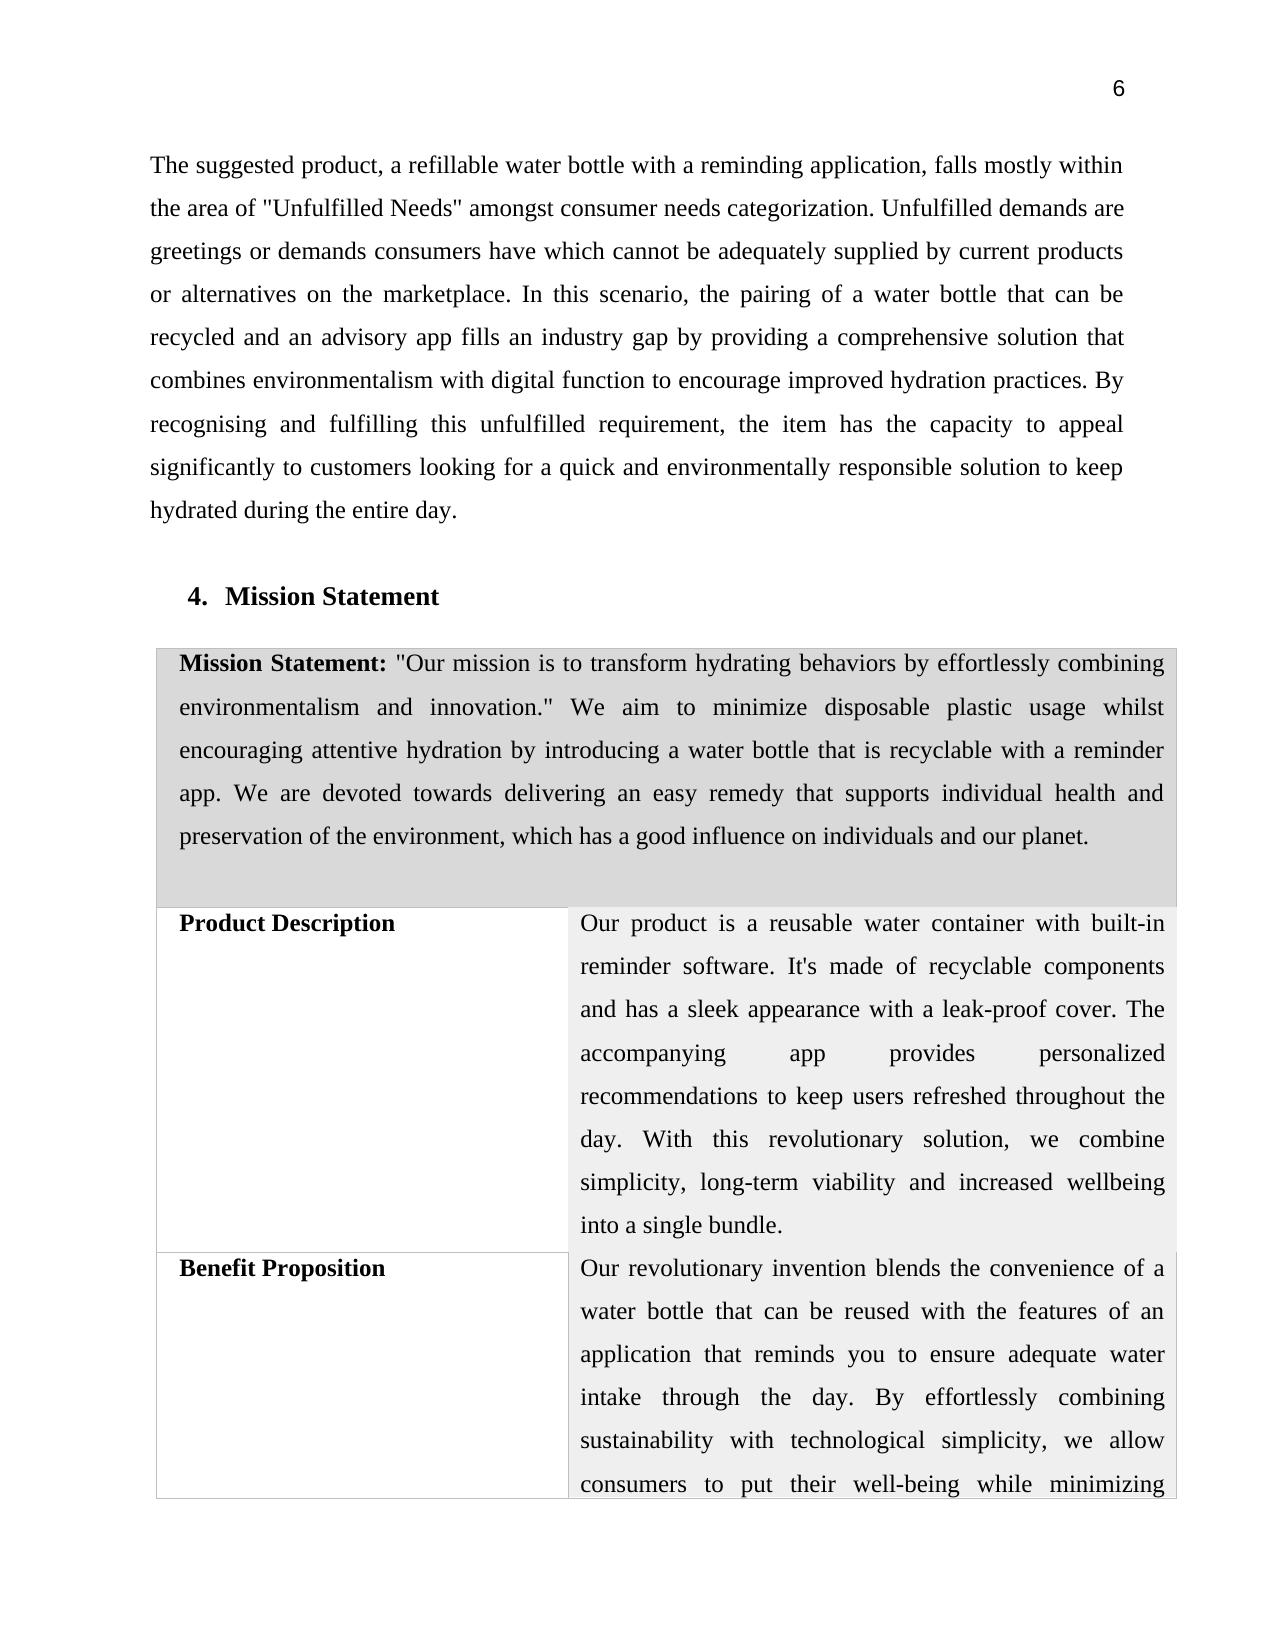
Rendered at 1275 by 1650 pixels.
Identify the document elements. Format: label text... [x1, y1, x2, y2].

subtitle Mission Statement [187, 580, 1125, 611]
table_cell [569, 1253, 1176, 1497]
table_cell Our product is a reusable water container with built-in reminder software. It's made of recyclable components and has a sleek appearance with a leak-proof cover. The accompanying app provides personalized recommendations to keep users refreshed throughout the day. With this revolutionary solution, we combine simplicity, long-term viability and increased wellbeing into a single bundle. [569, 908, 1176, 1252]
table_cell Benefit Proposition [157, 1253, 568, 1497]
text The suggested product, a refillable water bottle with a reminding application, falls mostly within the area of "Unfulfilled Needs" amongst consumer needs categorization. Unfulfilled demands are greetings or demands consumers have which cannot be adequately supplied by current products or alternatives on the marketplace. In this scenario, the pairing of a water bottle that can be recycled and an advisory app fills an industry gap by providing a comprehensive solution that combines environmentalism with digital function to encourage improved hydration practices. By recognising and fulfilling this unfulfilled requirement, the item has the capacity to appeal significantly to customers looking for a quick and environmentally responsible solution to keep hydrated during the entire day. [150, 150, 1125, 524]
table_cell Product Description [157, 908, 568, 1252]
table_header Mission Statement: "Our mission is to transform hydrating behaviors by effortlessly combining environmentalism and innovation." We aim to minimize disposable plastic usage whilst encouraging attentive hydration by introducing a water bottle that is recyclable with a reminder app. We are devoted towards delivering an easy remedy that supports individual health and preservation of the environment, which has a good influence on individuals and our planet. [157, 649, 1176, 907]
